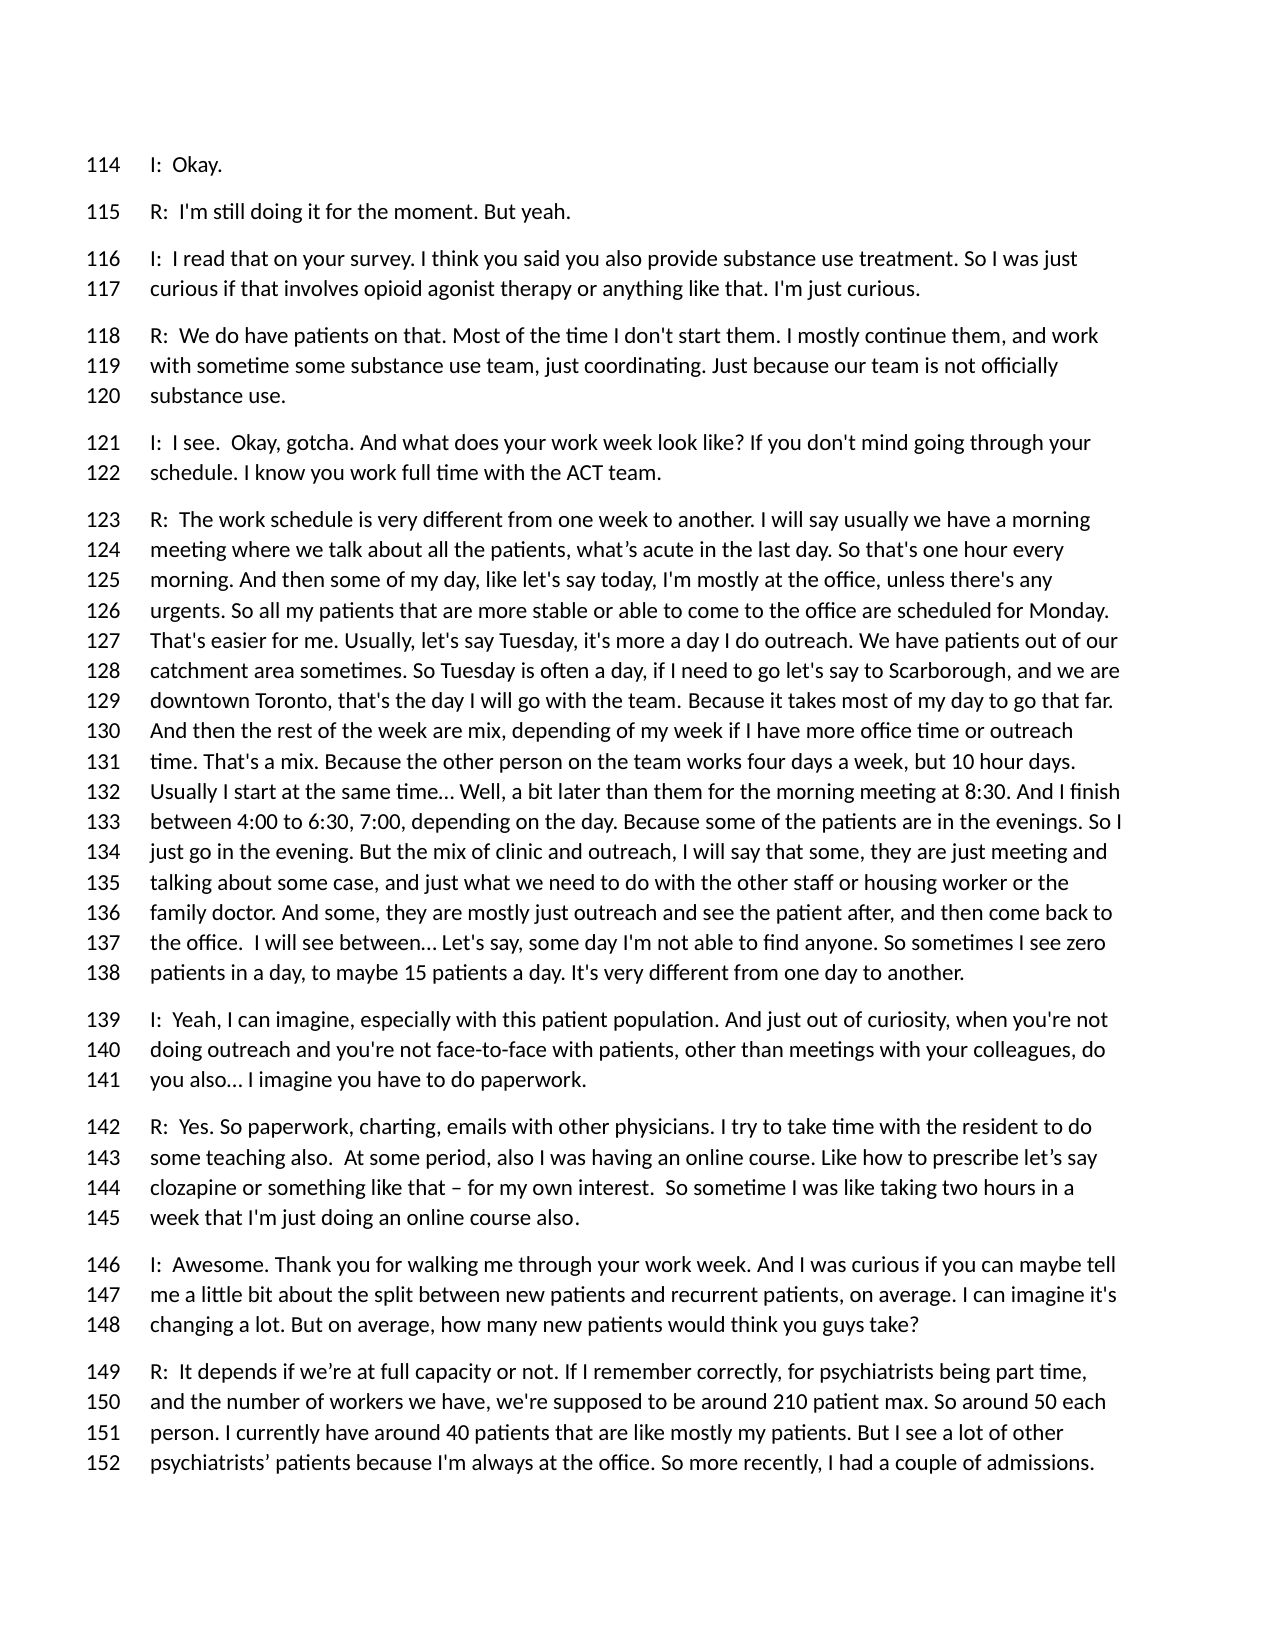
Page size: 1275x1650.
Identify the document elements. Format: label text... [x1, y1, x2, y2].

text R: We do have patients on that. Most of the time I don't start them. I mostly continue them, and work with sometime some substance use team, just coordinating. Just because our team is not officially substance use. [150, 321, 1125, 409]
text I: I read that on your survey. I think you said you also provide substance use treatment. So I was just curious if that involves opioid agonist therapy or anything like that. I'm just curious. [150, 244, 1125, 302]
text I: Yeah, I can imagine, especially with this patient population. And just out of curiosity, when you're not doing outreach and you're not face-to-face with patients, other than meetings with your colleagues, do you also… I imagine you have to do paperwork. [150, 1005, 1125, 1094]
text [150, 1357, 1125, 1476]
text I: Okay. [150, 150, 1125, 178]
text I: I see. Okay, gotcha. And what does your work week look like? If you don't mind going through your schedule. I know you work full time with the ACT team. [150, 428, 1125, 486]
text R: I'm still doing it for the moment. But yeah. [150, 197, 1125, 225]
text R: Yes. So paperwork, charting, emails with other physicians. I try to take time with the resident to do some teaching also. At some period, also I was having an online course. Like how to prescribe let’s say clozapine or something like that – for my own interest. So sometime I was like taking two hours in a week that I'm just doing an online course also. [150, 1112, 1125, 1231]
text R: The work schedule is very different from one week to another. I will say usually we have a morning meeting where we talk about all the patients, what’s acute in the last day. So that's one hour every morning. And then some of my day, like let's say today, I'm mostly at the office, unless there's any urgents. So all my patients that are more stable or able to come to the office are scheduled for Monday. That's easier for me. Usually, let's say Tuesday, it's more a day I do outreach. We have patients out of our catchment area sometimes. So Tuesday is often a day, if I need to go let's say to Scarborough, and we are downtown Toronto, that's the day I will go with the team. Because it takes most of my day to go that far. And then the rest of the week are mix, depending of my week if I have more office time or outreach time. That's a mix. Because the other person on the team works four days a week, but 10 hour days. Usually I start at the same time… Well, a bit later than them for the morning meeting at 8:30. And I finish between 4:00 to 6:30, 7:00, depending on the day. Because some of the patients are in the evenings. So I just go in the evening. But the mix of clinic and outreach, I will say that some, they are just meeting and talking about some case, and just what we need to do with the other staff or housing worker or the family doctor. And some, they are mostly just outreach and see the patient after, and then come back to the office. I will see between… Let's say, some day I'm not able to find anyone. So sometimes I see zero patients in a day, to maybe 15 patients a day. It's very different from one day to another. [150, 505, 1125, 986]
text I: Awesome. Thank you for walking me through your work week. And I was curious if you can maybe tell me a little bit about the split between new patients and recurrent patients, on average. I can imagine it's changing a lot. But on average, how many new patients would think you guys take? [150, 1250, 1125, 1338]
